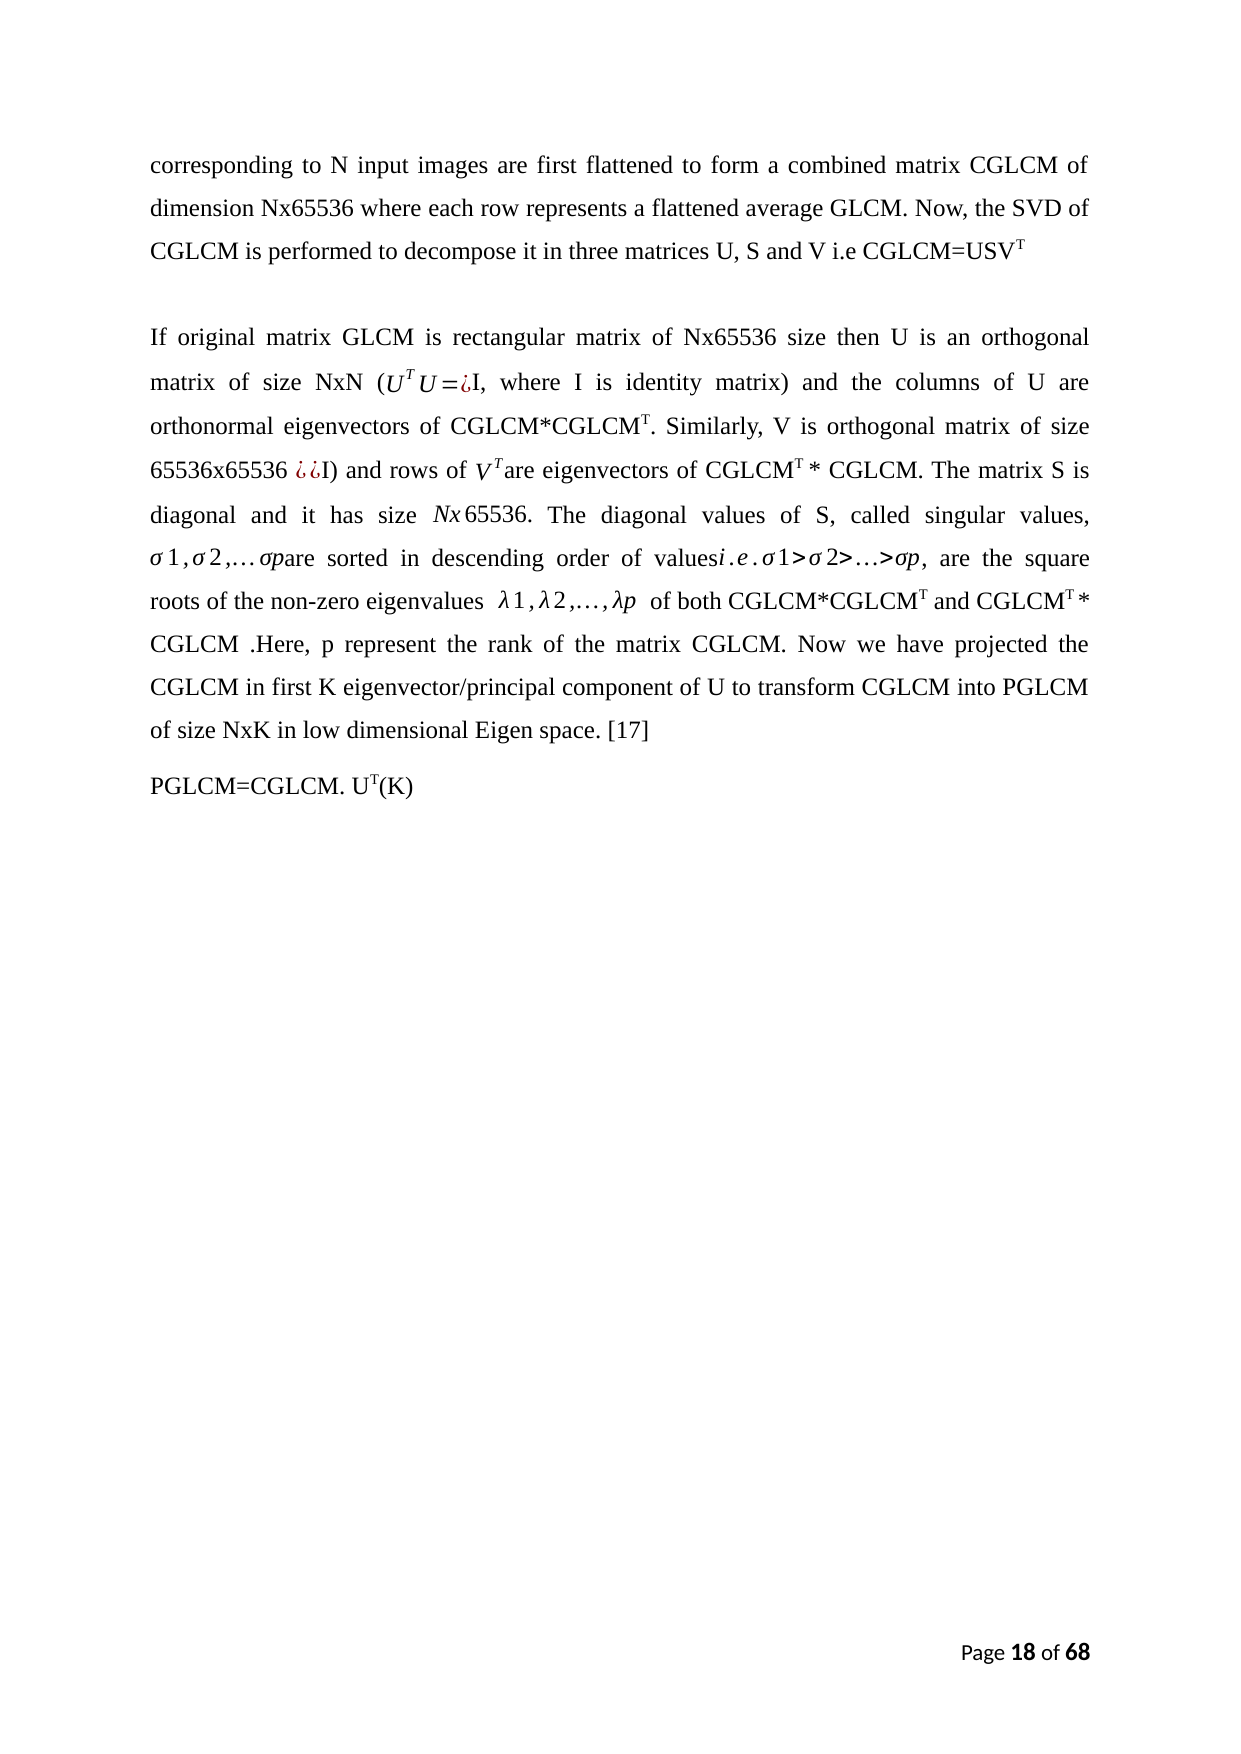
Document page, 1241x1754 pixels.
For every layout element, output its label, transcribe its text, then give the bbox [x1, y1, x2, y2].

text PGLCM=CGLCM. UT(K) [150, 771, 1090, 800]
text If original matrix GLCM is rectangular matrix of Nx65536 size then U is an orthogonal matrix of size NxN (I, where I is identity matrix) and the columns of U are orthonormal eigenvectors of CGLCM*CGLCMT. Similarly, V is orthogonal matrix of size 65536x65536 I) and rows of are eigenvectors of CGLCMT * CGLCM. The matrix S is diagonal and it has size The diagonal values of S, called singular values, are sorted in descending order of values, are the square roots of the non-zero eigenvalues of both CGLCM*CGLCMT and CGLCMT * CGLCM .Here, p represent the rank of the matrix CGLCM. Now we have projected the CGLCM in first K eigenvector/principal component of U to transform CGLCM into PGLCM of size NxK in low dimensional Eigen space. [17] [150, 322, 1090, 744]
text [150, 150, 1090, 308]
